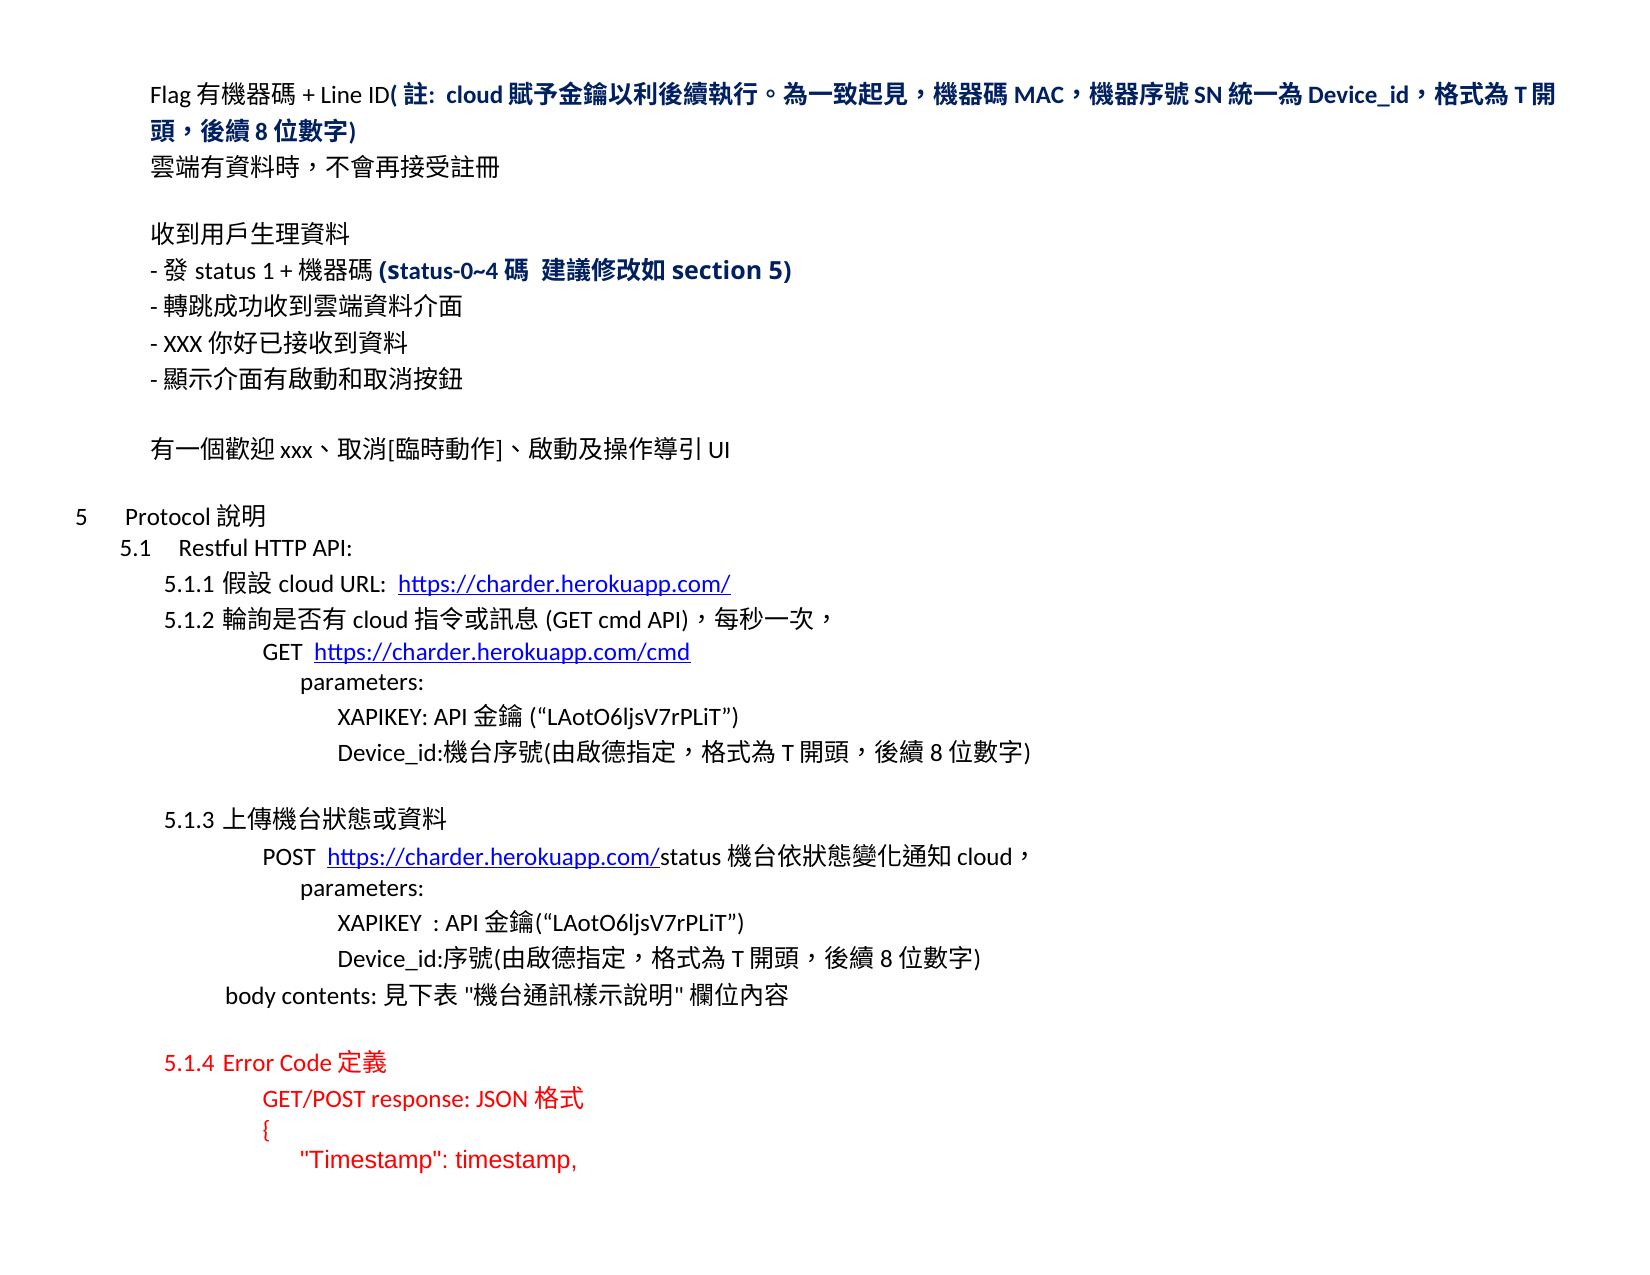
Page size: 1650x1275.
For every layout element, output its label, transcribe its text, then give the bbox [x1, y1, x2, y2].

list 上傳機台狀態或資料 [164, 800, 1575, 836]
text XAPIKEY : API 金鑰(“LAotO6ljsV7rPLiT”) [337, 903, 1575, 939]
list Protocol說明 [75, 496, 1575, 533]
text 收到用戶生理資料 - 發 status 1 + 機器碼 (status-0~4 碼 建議修改如 section 5) - 轉跳成功收到雲端資料介面 - XXX 你好已接收到資料 - 顯示介面有啟動和取消按鈕 [150, 214, 1575, 396]
text POST https://charder.herokuapp.com/status 機台依狀態變化通知cloud， [262, 836, 1575, 872]
text parameters: [262, 872, 1575, 903]
text GET/POST response: JSON 格式 [262, 1078, 1575, 1114]
text "Timestamp": timestamp, [262, 1145, 1575, 1174]
text parameters: [262, 666, 1575, 697]
list body contents: 見下表 "機台通訊樣示說明" 欄位內容 [223, 975, 1575, 1011]
list Restful HTTP API: [119, 533, 1575, 563]
list 假設 cloud URL: https://charder.herokuapp.com/ [164, 563, 1575, 599]
text Device_id:機台序號(由啟德指定，格式為 T 開頭，後續 8 位數字) [337, 733, 1575, 769]
list Error Code 定義 [164, 1042, 1575, 1078]
text GET https://charder.herokuapp.com/cmd [262, 636, 1575, 666]
text 有一個歡迎xxx、取消[臨時動作]、啟動及操作導引UI [150, 429, 1575, 466]
text XAPIKEY: API 金鑰 (“LAotO6ljsV7rPLiT”) [337, 697, 1575, 733]
text Flag 有機器碼 + Line ID( 註: cloud 賦予金鑰以利後續執行。為一致起見，機器碼MAC，機器序號SN 統一為Device_id，格式為T開頭，後續8 位數字) 雲端有資料時，不會再接受註冊 [150, 75, 1575, 184]
text { [262, 1114, 1575, 1145]
text Device_id:序號(由啟德指定，格式為 T 開頭，後續 8 位數字) [337, 939, 1575, 975]
list 輪詢是否有cloud 指令或訊息 (GET cmd API)，每秒一次， [164, 599, 1575, 636]
